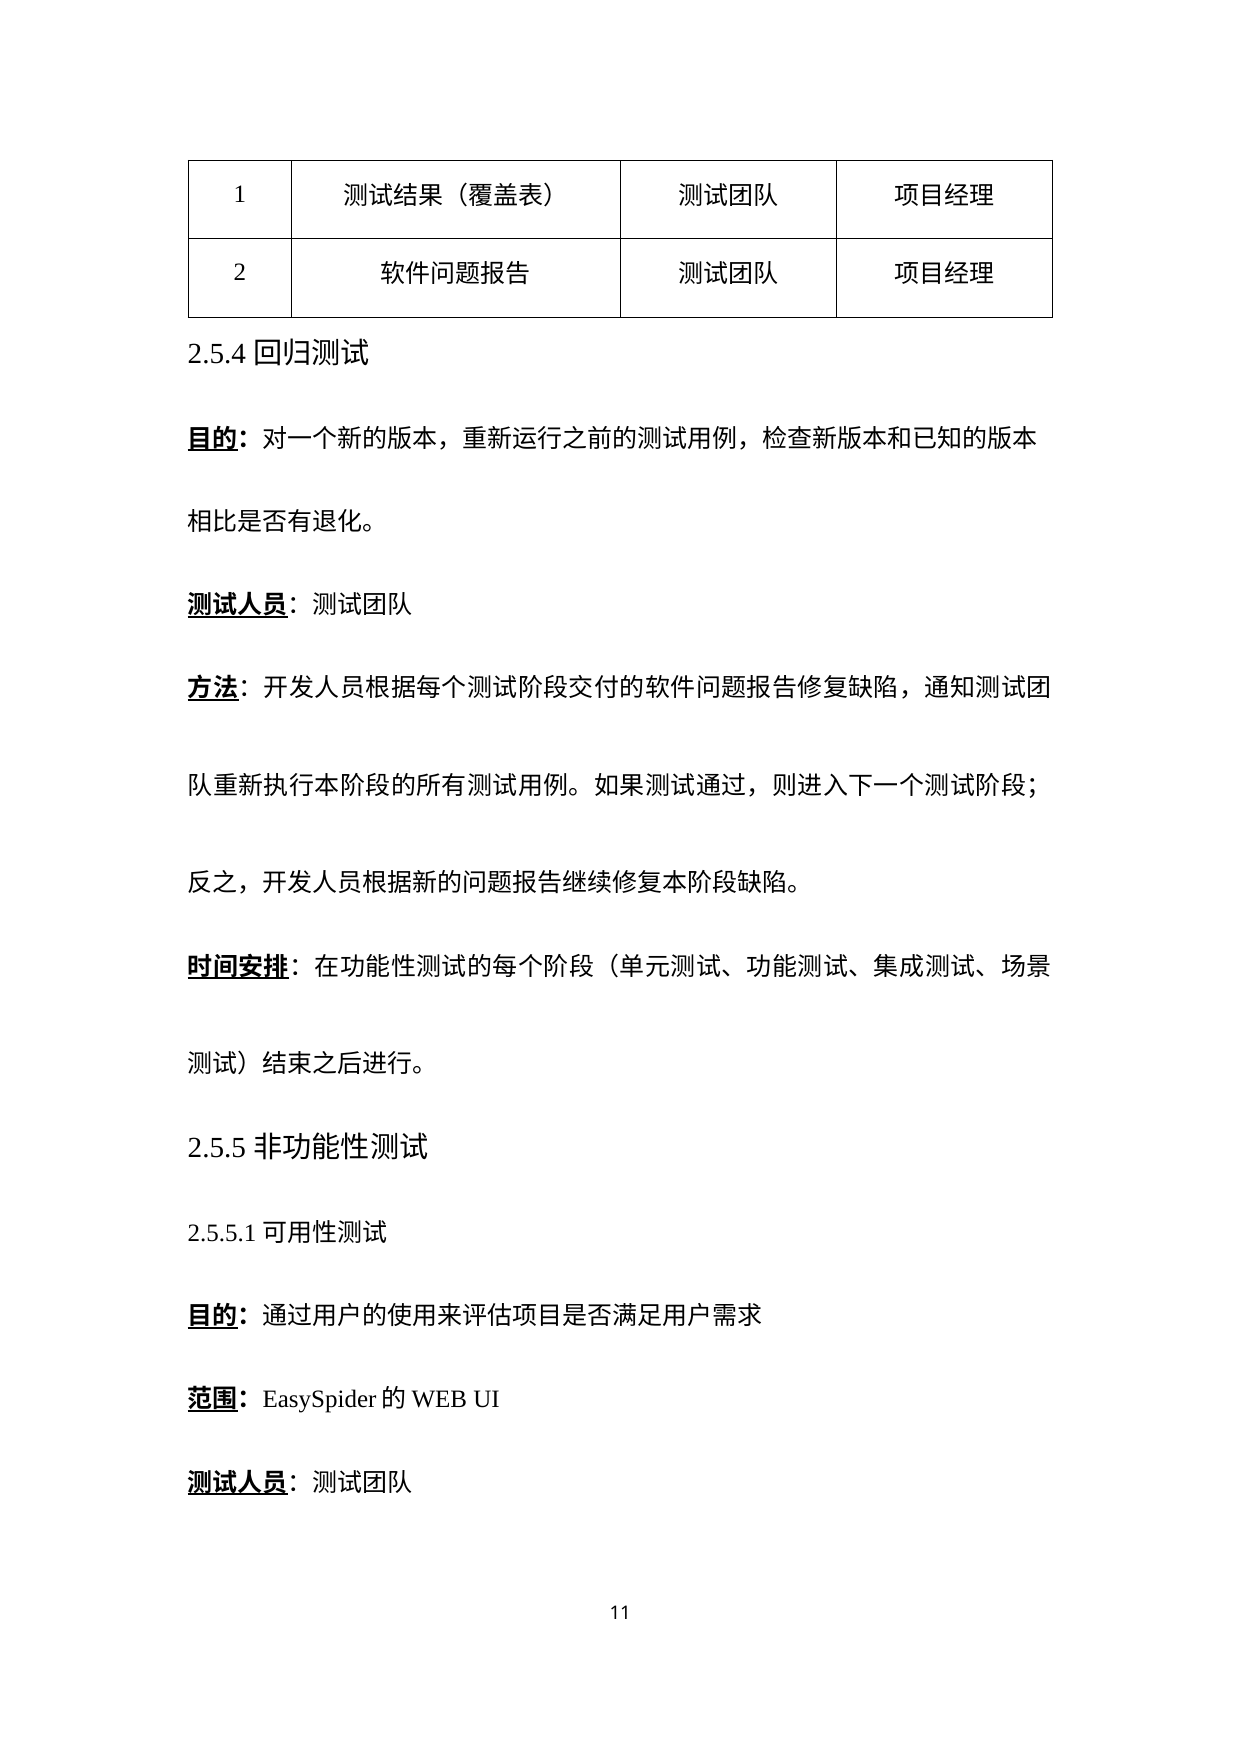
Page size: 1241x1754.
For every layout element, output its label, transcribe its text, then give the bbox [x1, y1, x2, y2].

text 方法：开发人员根据每个测试阶段交付的软件问题报告修复缺陷，通知测试团队重新执行本阶段的所有测试用例。如果测试通过，则进入下一个测试阶段；反之，开发人员根据新的问题报告继续修复本阶段缺陷。 [187, 653, 1053, 913]
text 2.5.5.1 可用性测试 [187, 1198, 1053, 1263]
table_cell 项目经理 [837, 161, 1052, 238]
table_cell 测试团队 [621, 239, 836, 317]
text 时间安排：在功能性测试的每个阶段（单元测试、功能测试、集成测试、场景测试）结束之后进行。 [187, 932, 1053, 1094]
text 目的：对一个新的版本，重新运行之前的测试用例，检查新版本和已知的版本 [187, 404, 1053, 469]
table_cell 2 [189, 239, 291, 317]
table_cell 项目经理 [837, 239, 1052, 317]
text 相比是否有退化。 [187, 487, 1053, 552]
table_cell 软件问题报告 [292, 239, 620, 317]
text 范围：EasySpider的WEB UI [187, 1364, 1053, 1429]
table_cell 1 [189, 161, 291, 238]
text 2.5.5 非功能性测试 [187, 1112, 1053, 1177]
table_cell 测试团队 [621, 161, 836, 238]
text 2.5.4 回归测试 [187, 318, 1053, 383]
text 测试人员：测试团队 [187, 570, 1053, 635]
table_cell 测试结果（覆盖表） [292, 161, 620, 238]
text 目的：通过用户的使用来评估项目是否满足用户需求 [187, 1281, 1053, 1346]
text 测试人员：测试团队 [187, 1448, 1053, 1513]
